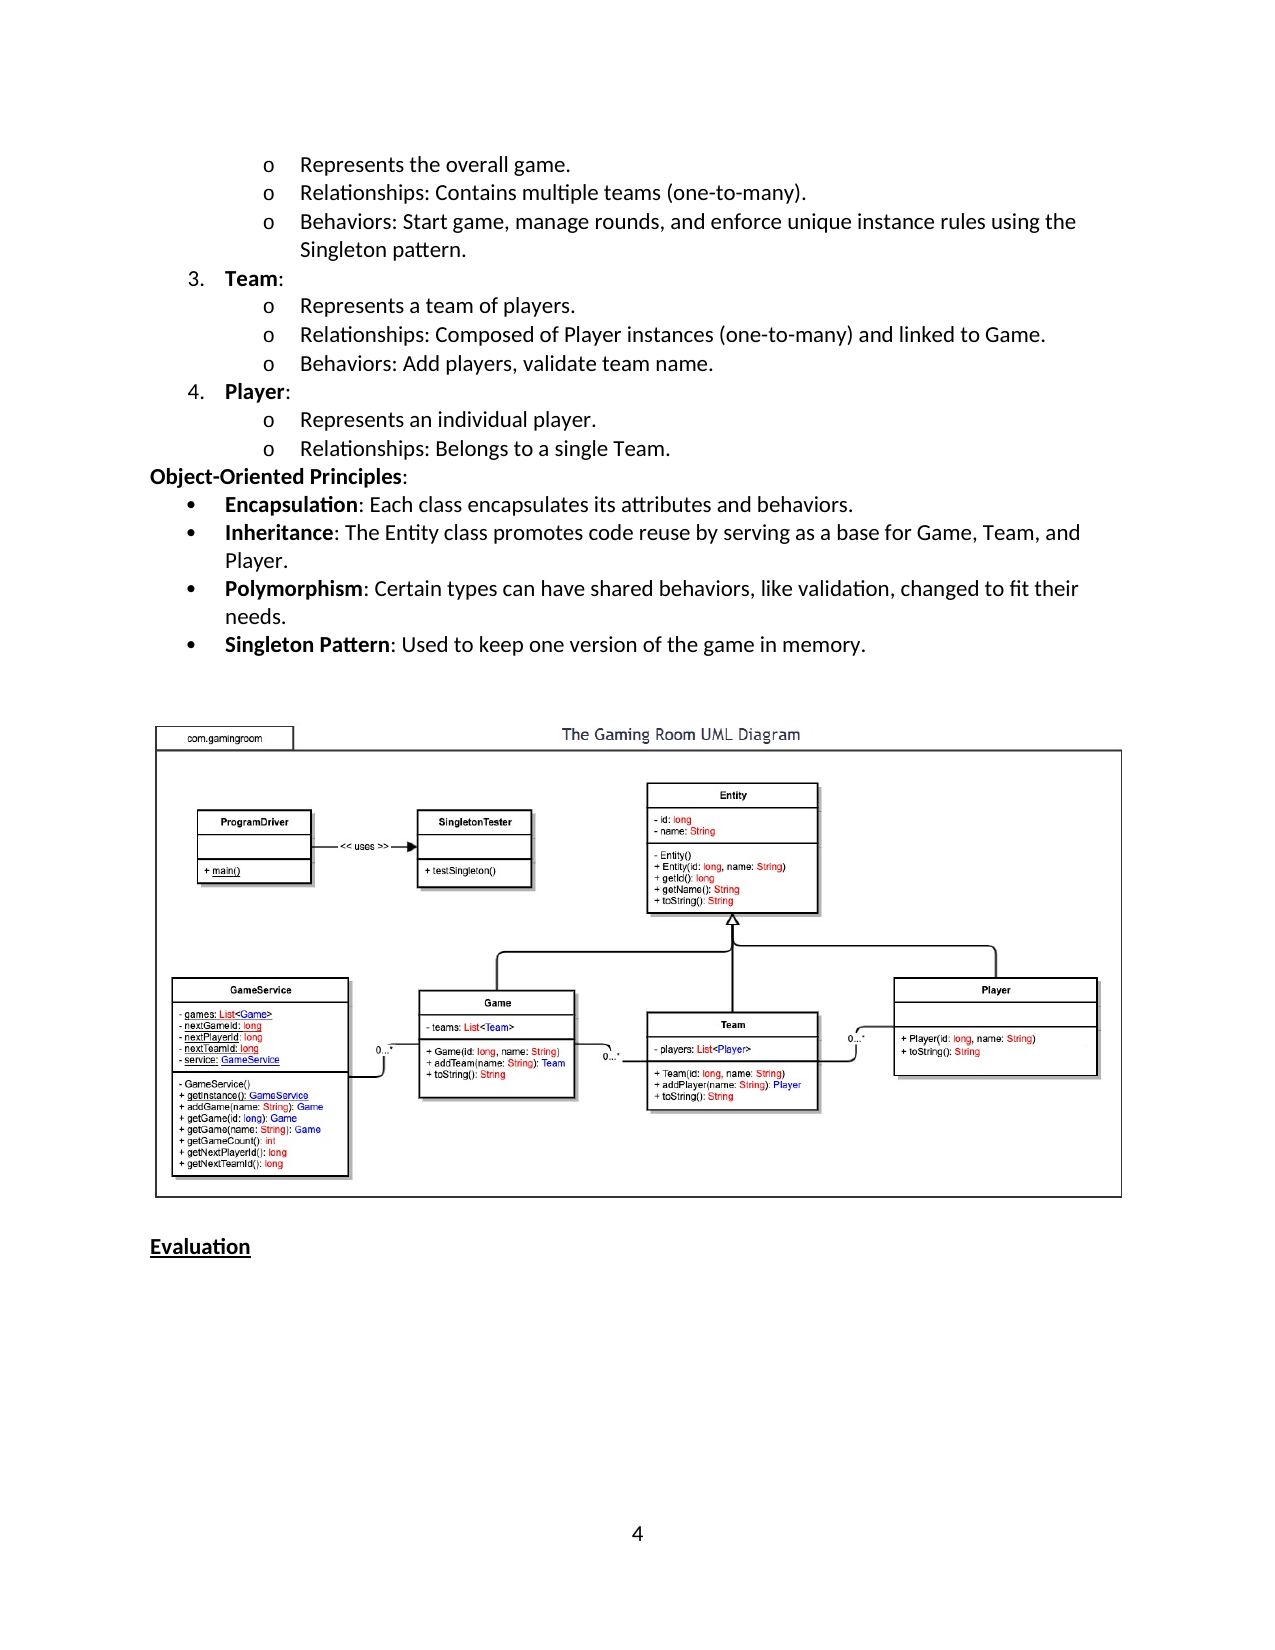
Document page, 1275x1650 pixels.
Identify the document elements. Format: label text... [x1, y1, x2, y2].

list Inheritance: The Entity class promotes code reuse by serving as a base for Game, Team, and Player. [187, 518, 1125, 574]
list Polymorphism: Certain types can have shared behaviors, like validation, changed to fit their needs. [187, 574, 1125, 631]
text Object-Oriented Principles: [150, 462, 1125, 490]
list Singleton Pattern: Used to keep one version of the game in memory. [187, 631, 1125, 658]
list Player: [187, 377, 1125, 405]
list Relationships: Contains multiple teams (one-to-many). [262, 178, 1125, 207]
list Relationships: Composed of Player instances (one-to-many) and linked to Game. [262, 320, 1125, 349]
list Represents an individual player. [262, 405, 1125, 434]
subtitle Evaluation [150, 1232, 1125, 1260]
list Relationships: Belongs to a single Team. [262, 434, 1125, 462]
list Encapsulation: Each class encapsulates its attributes and behaviors. [187, 490, 1125, 518]
list Represents a team of players. [262, 292, 1125, 320]
list Behaviors: Add players, validate team name. [262, 349, 1125, 377]
list Behaviors: Start game, manage rounds, and enforce unique instance rules using the Singleton pattern. [262, 207, 1125, 264]
list Team: [187, 264, 1125, 292]
picture [150, 714, 1125, 1204]
list Represents the overall game. [262, 150, 1125, 178]
